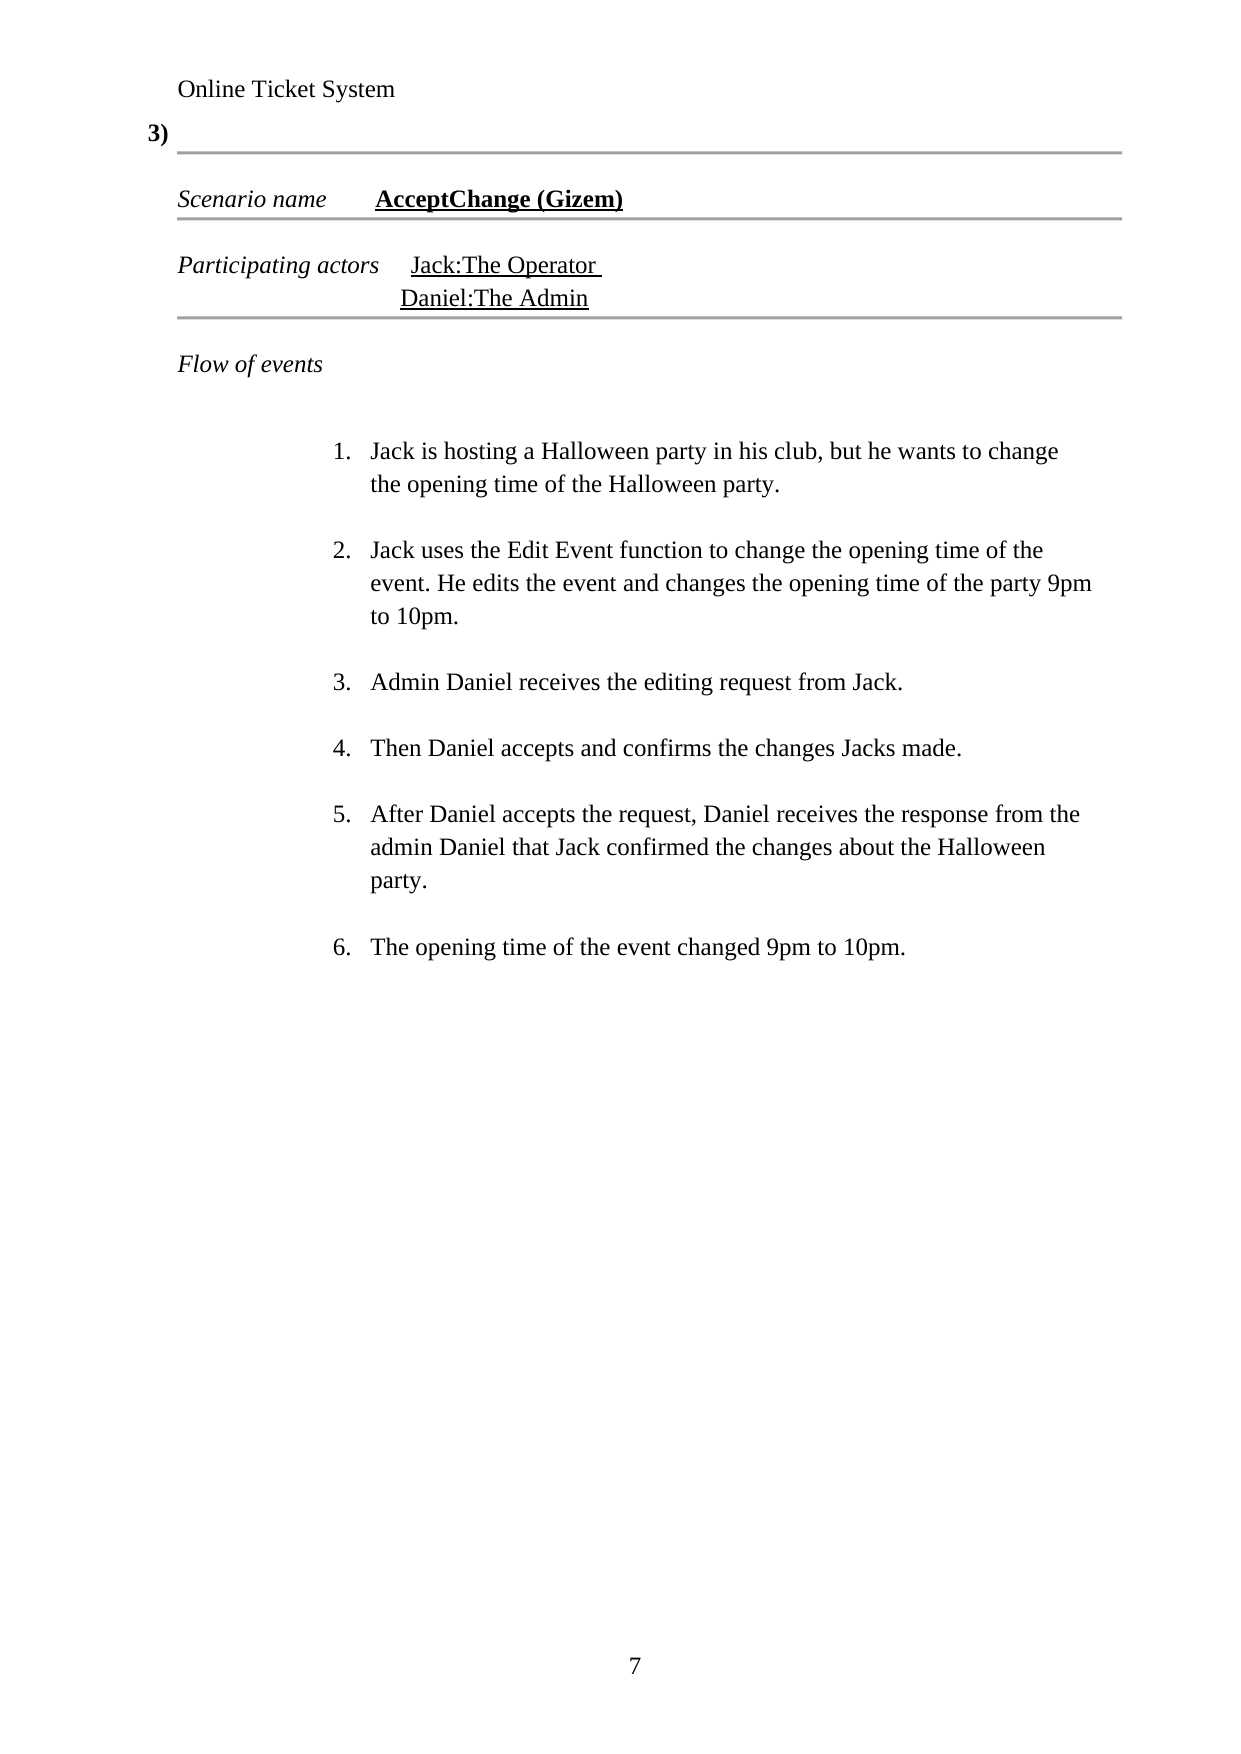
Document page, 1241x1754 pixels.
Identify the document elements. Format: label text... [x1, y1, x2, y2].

list After Daniel accepts the request, Daniel receives the response from the admin Daniel that Jack confirmed the changes about the Halloween party. [333, 799, 1093, 894]
list Jack is hosting a Halloween party in his club, but he wants to change the opening time of the Halloween party. [333, 436, 1093, 498]
list Admin Daniel receives the editing request from Jack. [333, 667, 1093, 696]
text Daniel:The Admin [148, 283, 1093, 312]
text Flow of events [148, 349, 1093, 378]
list The opening time of the event changed 9pm to 10pm. [333, 932, 1093, 960]
text 3) [148, 118, 1093, 147]
text Scenario name AcceptChange (Gizem) [148, 184, 1093, 213]
list Then Daniel accepts and confirms the changes Jacks made. [333, 733, 1093, 762]
text Participating actors Jack:The Operator [148, 250, 1093, 279]
list Jack uses the Edit Event function to change the opening time of the event. He edits the event and changes the opening time of the party 9pm to 10pm. [333, 535, 1093, 630]
